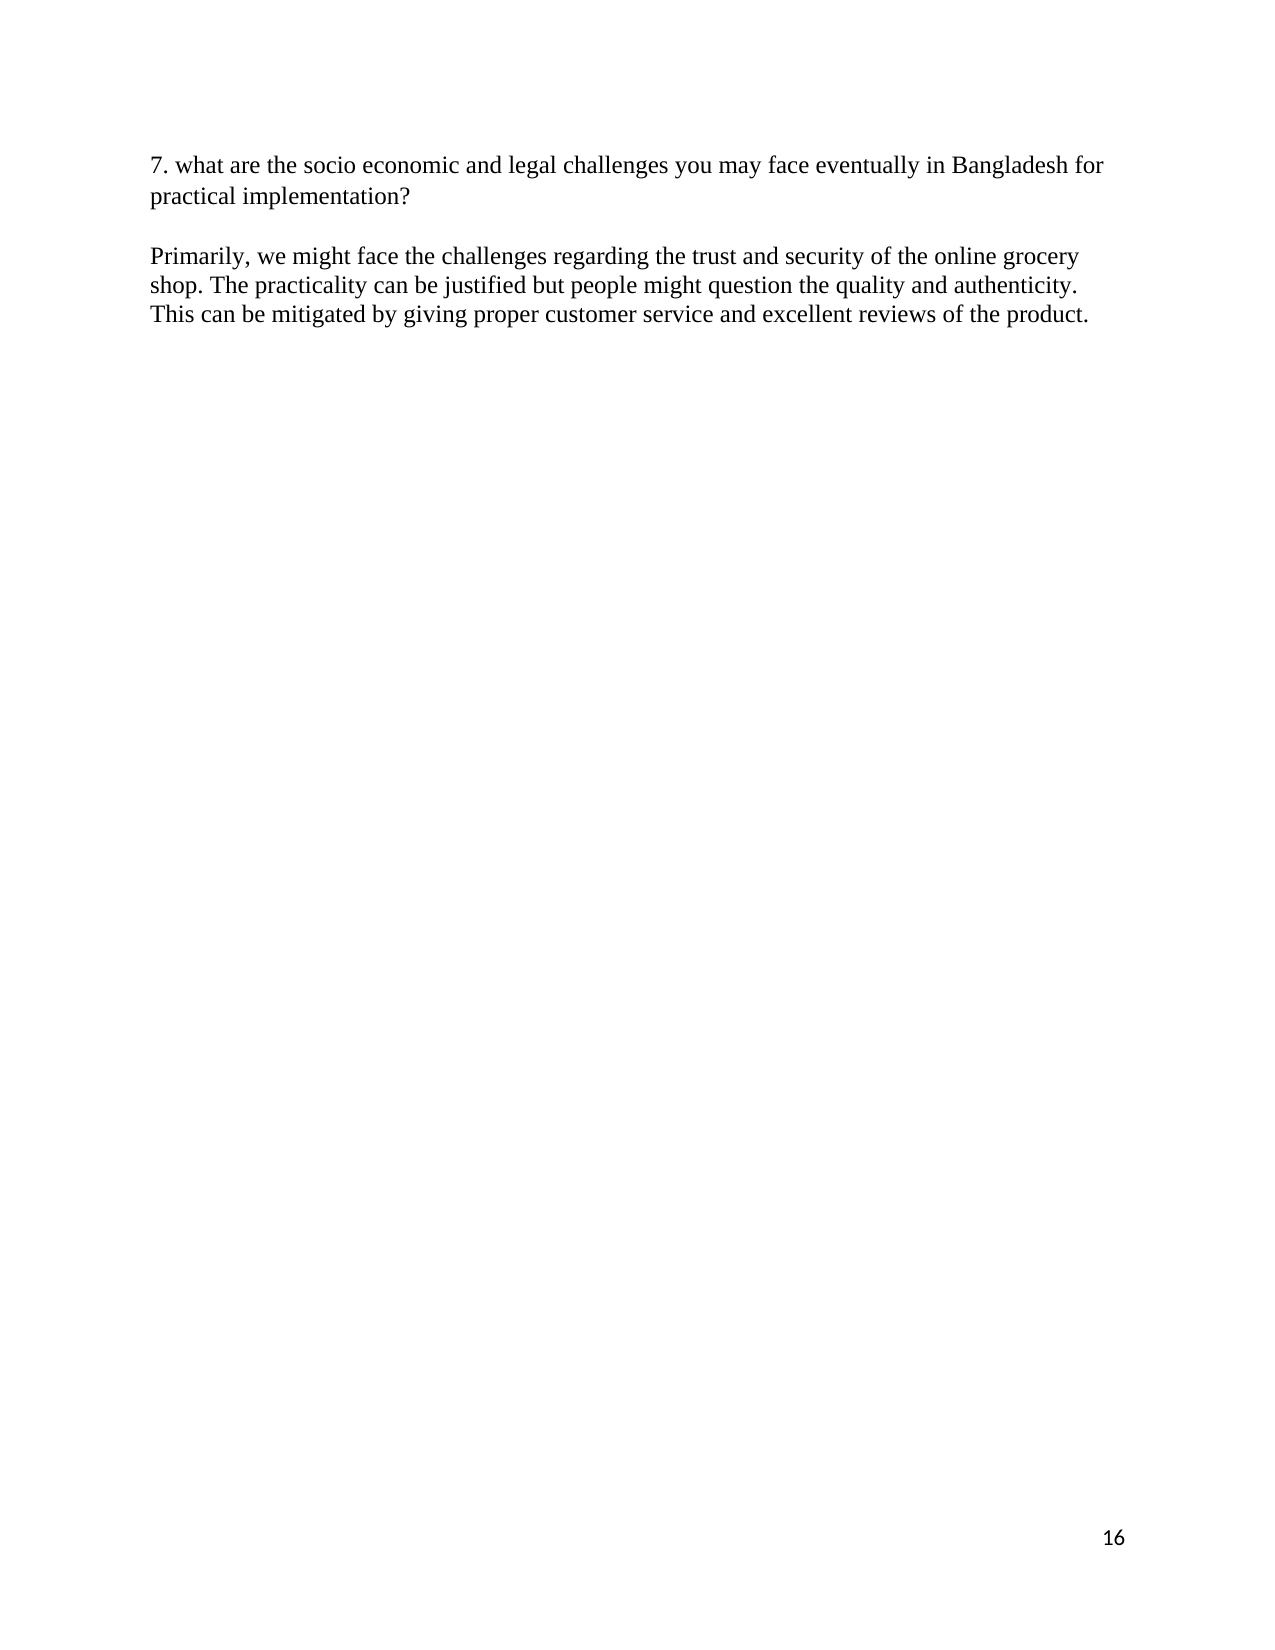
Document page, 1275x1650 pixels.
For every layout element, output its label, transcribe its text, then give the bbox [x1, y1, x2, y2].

text Primarily, we might face the challenges regarding the trust and security of the online grocery shop. The practicality can be justified but people might question the quality and authenticity. This can be mitigated by giving proper customer service and excellent reviews of the product. [150, 241, 1125, 327]
text 7. what are the socio economic and legal challenges you may face eventually in Bangladesh for practical implementation? [150, 150, 1125, 210]
